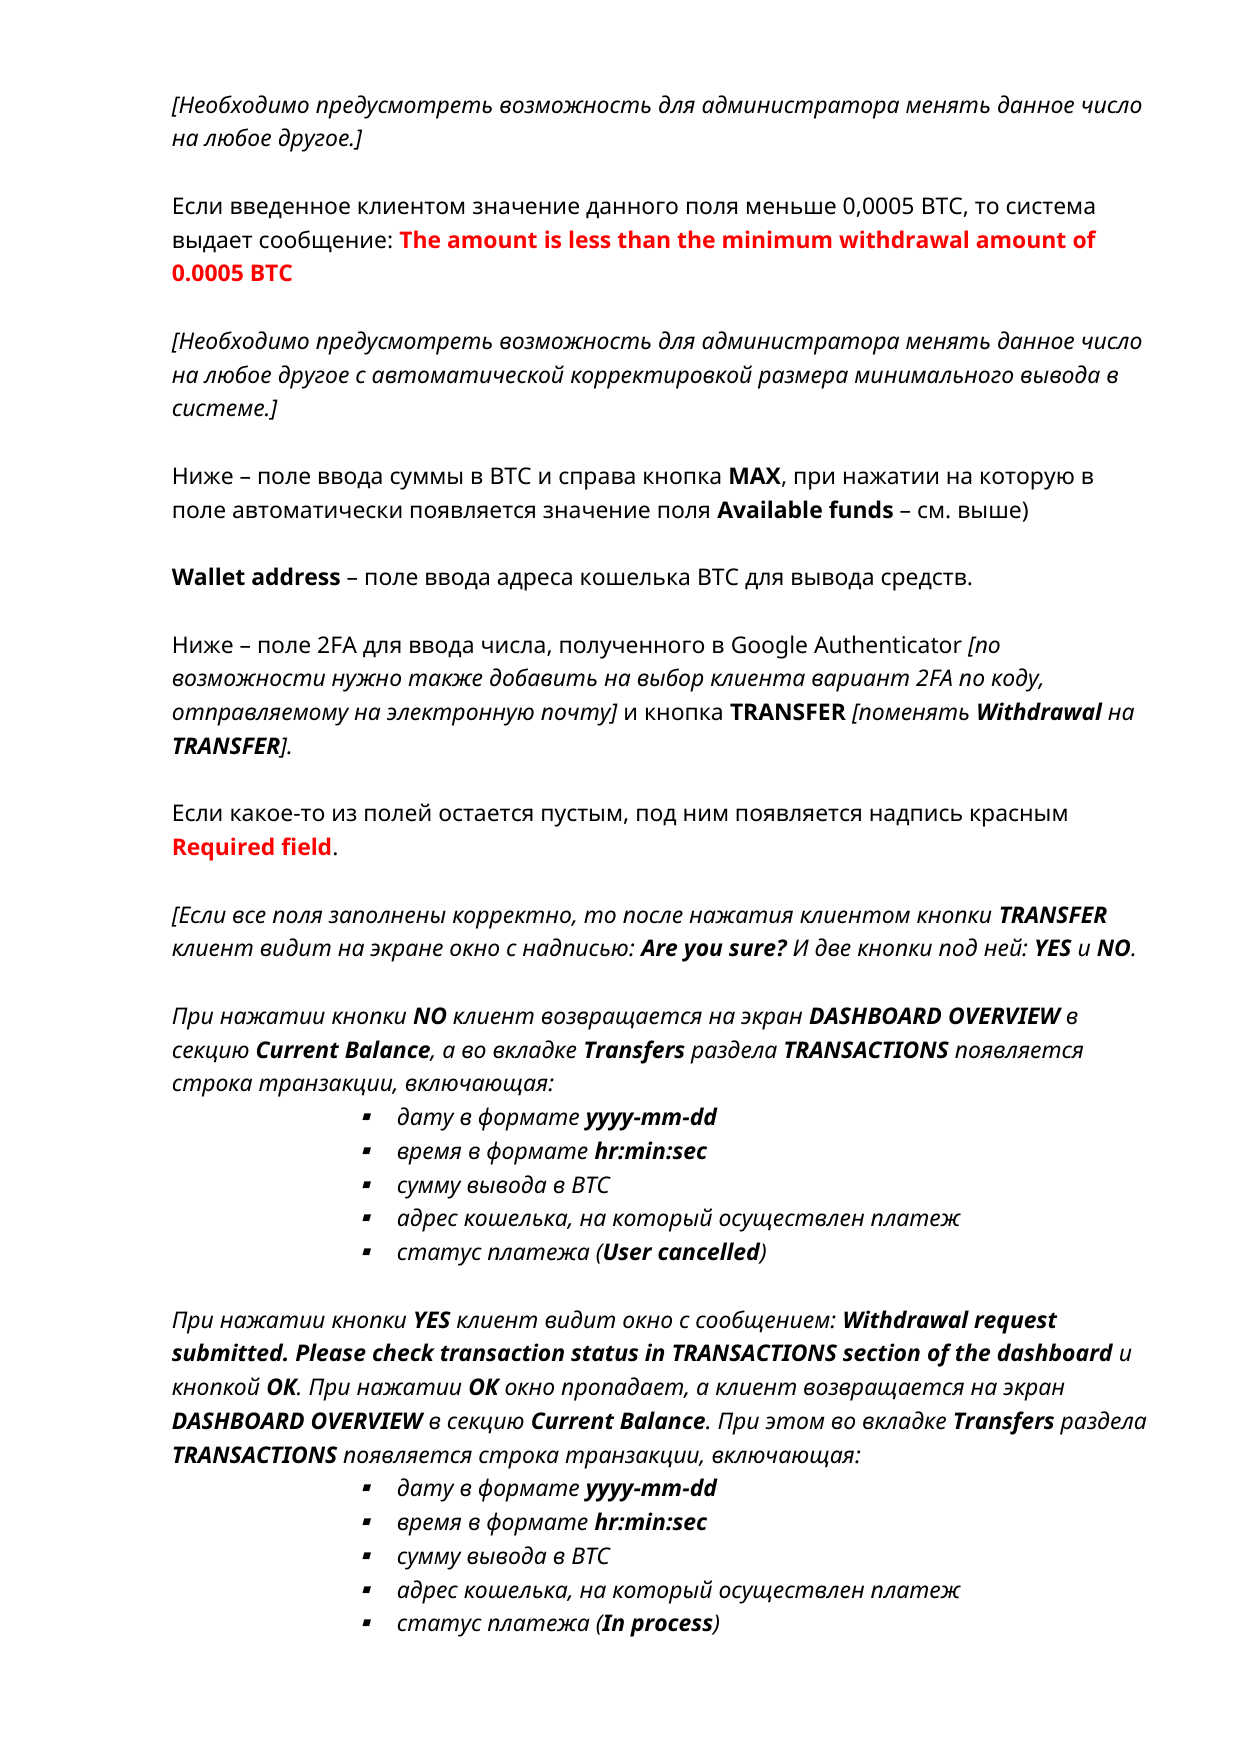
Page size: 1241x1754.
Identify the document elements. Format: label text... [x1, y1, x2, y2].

list [Необходимо предусмотреть возможность для администратора менять данное число на любое другое.] [172, 89, 1152, 154]
list Ниже – поле ввода суммы в BTC и справа кнопка MAX, при нажатии на которую в поле автоматически появляется значение поля Available funds – см. выше) [172, 460, 1152, 525]
list Ниже – поле 2FA для ввода числа, полученного в Google Authenticator [по возможности нужно также добавить на выбор клиента вариант 2FA по коду, отправляемому на электронную почту] и кнопка TRANSFER [поменять Withdrawal на TRANSFER]. [172, 629, 1152, 761]
list время в формате hr:min:sec [359, 1135, 1152, 1166]
list дату в формате yyyy-mm-dd [359, 1101, 1152, 1132]
list [Необходимо предусмотреть возможность для администратора менять данное число на любое другое с автоматической корректировкой размера минимального вывода в системе.] [172, 325, 1152, 424]
list Если какое-то из полей остается пустым, под ним появляется надпись красным Required field. [172, 797, 1152, 862]
list При нажатии кнопки YES клиент видит окно с сообщением: Withdrawal request submitted. Please check transaction status in TRANSACTIONS section of the dashboard и кнопкой ОК. При нажатии ОК окно пропадает, а клиент возвращается на экран DASHBOARD OVERVIEW в секцию Current Balance. При этом во вкладке Transfers раздела TRANSACTIONS появляется строка транзакции, включающая: [172, 1304, 1152, 1470]
list сумму вывода в BTC [359, 1540, 1152, 1571]
list Если введенное клиентом значение данного поля меньше 0,0005 BTC, то система выдает сообщение: The amount is less than the minimum withdrawal amount of 0.0005 BTC [172, 190, 1152, 289]
list При нажатии кнопки NO клиент возвращается на экран DASHBOARD OVERVIEW в секцию Current Balance, а во вкладке Transfers раздела TRANSACTIONS появляется строка транзакции, включающая: [172, 1000, 1152, 1099]
list адрес кошелька, на который осуществлен платеж [359, 1574, 1152, 1605]
list статус платежа (In process) [359, 1607, 1152, 1639]
list сумму вывода в BTC [359, 1169, 1152, 1200]
list Wallet address – поле ввода адреса кошелька BTC для вывода средств. [172, 561, 1152, 592]
list [Если все поля заполнены корректно, то после нажатия клиентом кнопки TRANSFER клиент видит на экране окно с надписью: Are you sure? И две кнопки под ней: YES и NO. [172, 899, 1152, 964]
list адрес кошелька, на который осуществлен платеж [359, 1202, 1152, 1234]
list статус платежа (User cancelled) [359, 1236, 1152, 1267]
list время в формате hr:min:sec [359, 1506, 1152, 1537]
list дату в формате yyyy-mm-dd [359, 1472, 1152, 1504]
